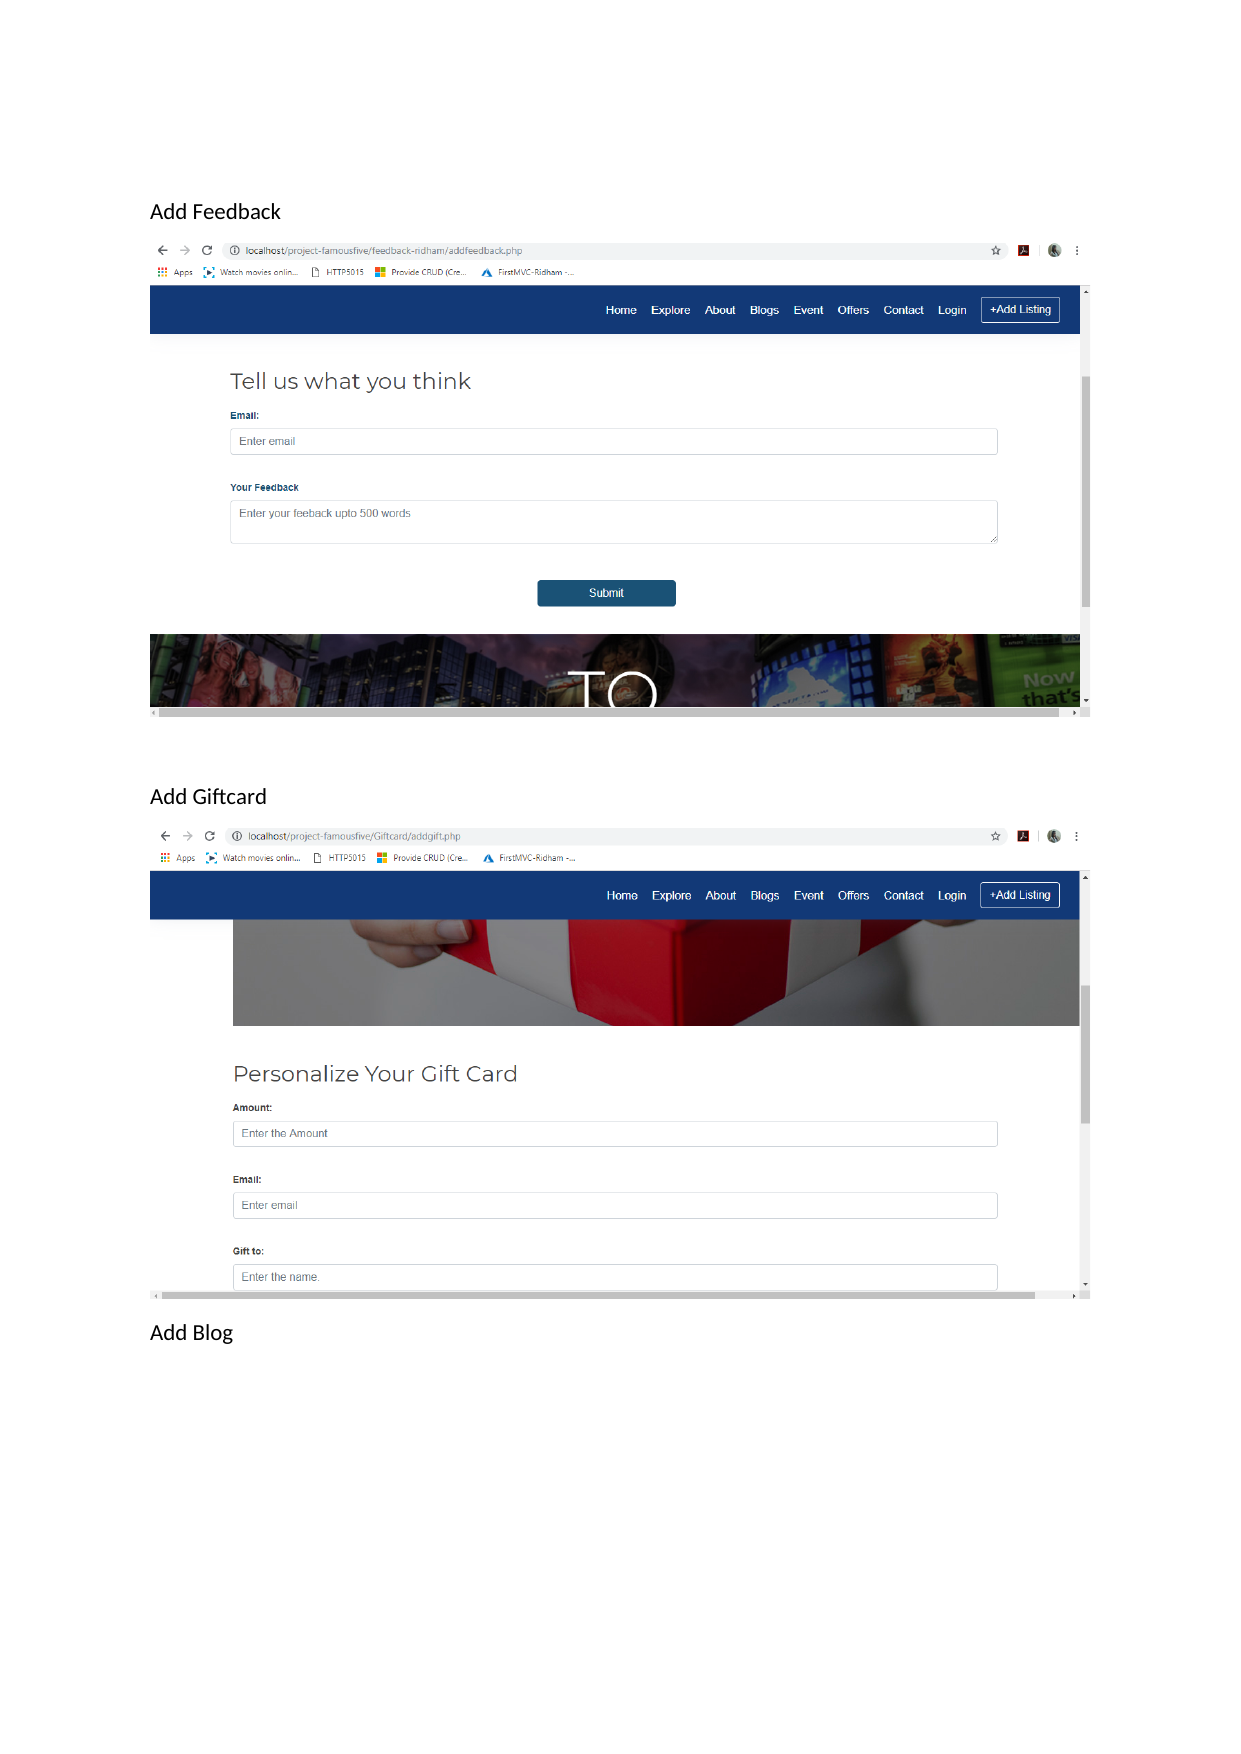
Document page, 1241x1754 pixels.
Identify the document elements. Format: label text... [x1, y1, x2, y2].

text Add Giftcard [150, 782, 1090, 810]
picture [150, 243, 1091, 717]
text Add Blog [150, 1318, 1090, 1346]
picture [150, 828, 1091, 1299]
text Add Feedback [150, 197, 1090, 225]
